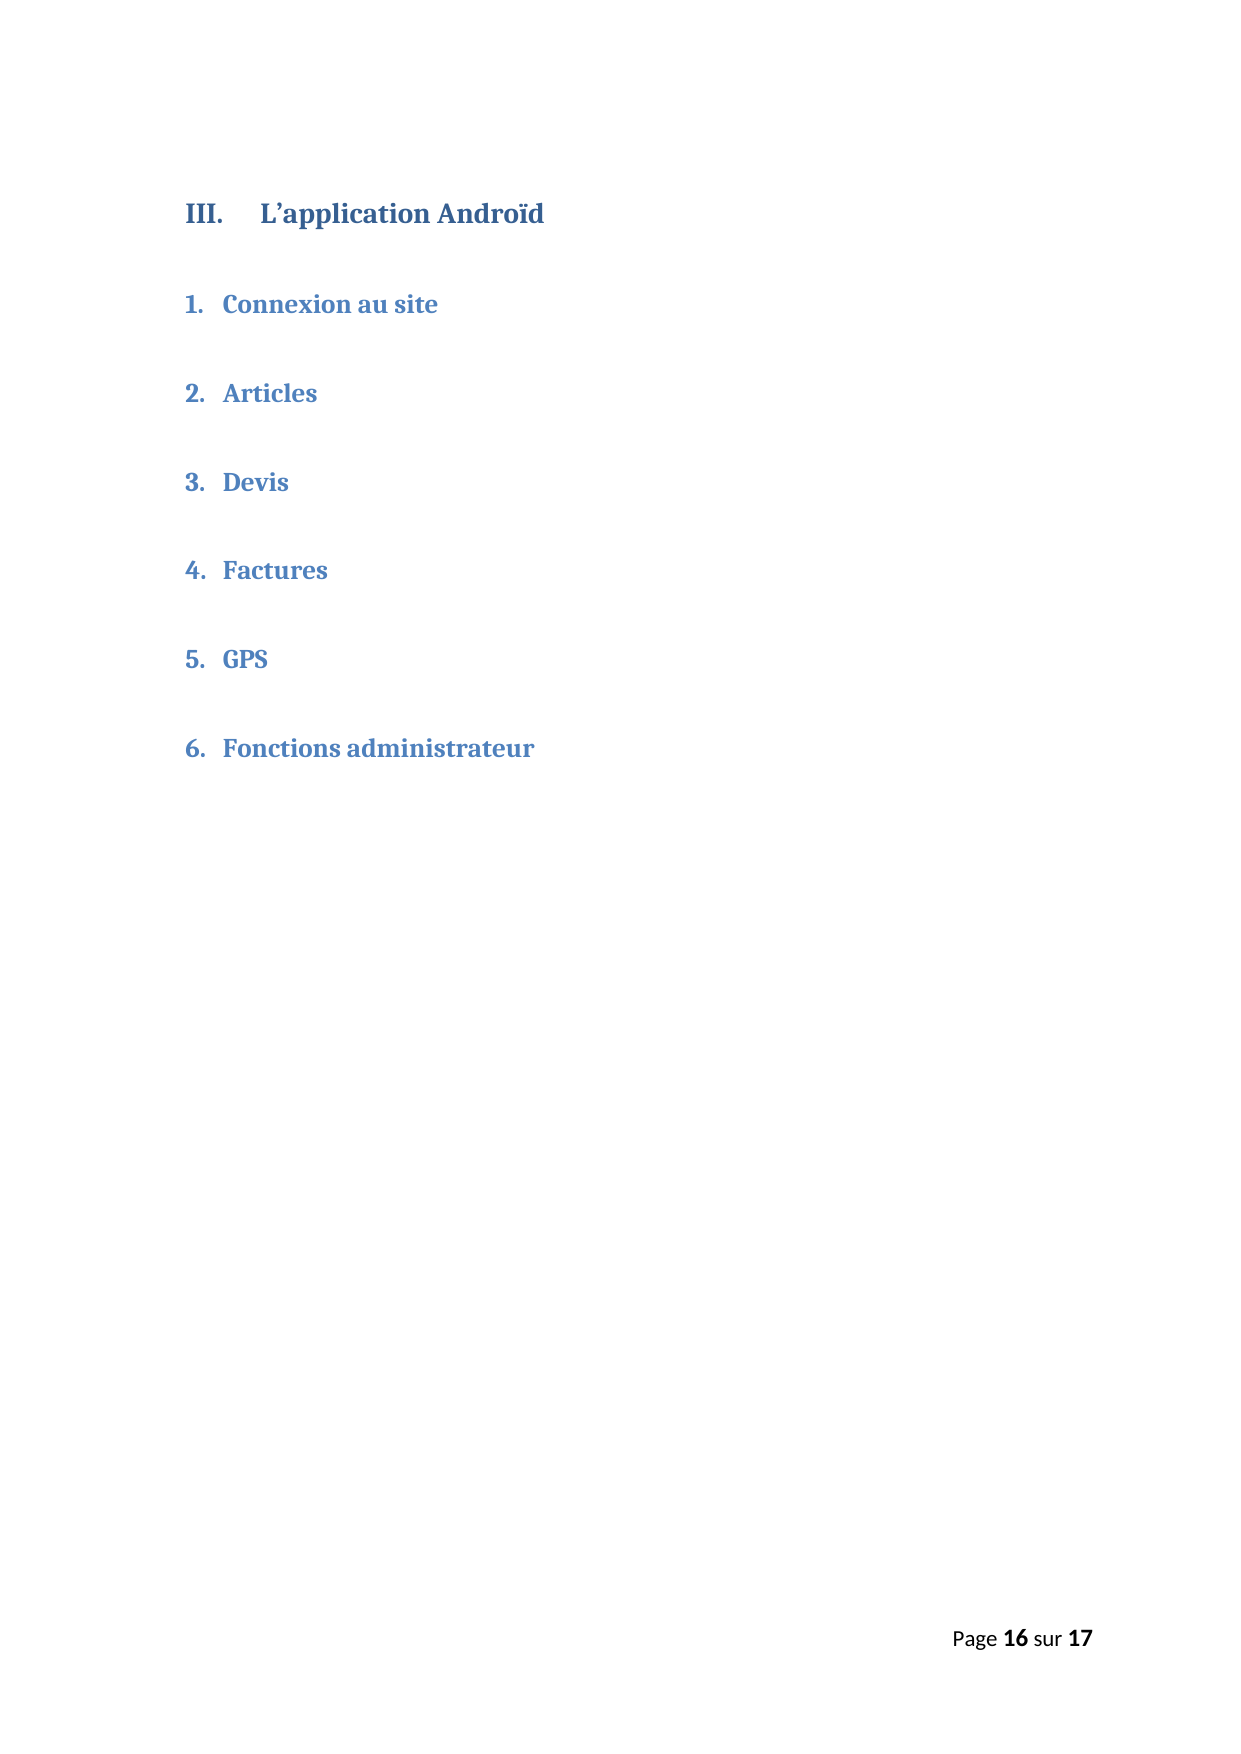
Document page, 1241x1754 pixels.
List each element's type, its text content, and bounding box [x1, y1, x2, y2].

subtitle Devis [185, 467, 1093, 498]
subtitle Fonctions administrateur [185, 733, 1093, 764]
subtitle Articles [185, 378, 1093, 409]
subtitle Connexion au site [185, 289, 1093, 320]
subtitle Factures [185, 555, 1093, 587]
subtitle GPS [185, 644, 1093, 675]
subtitle L’application Androïd [185, 198, 1093, 231]
